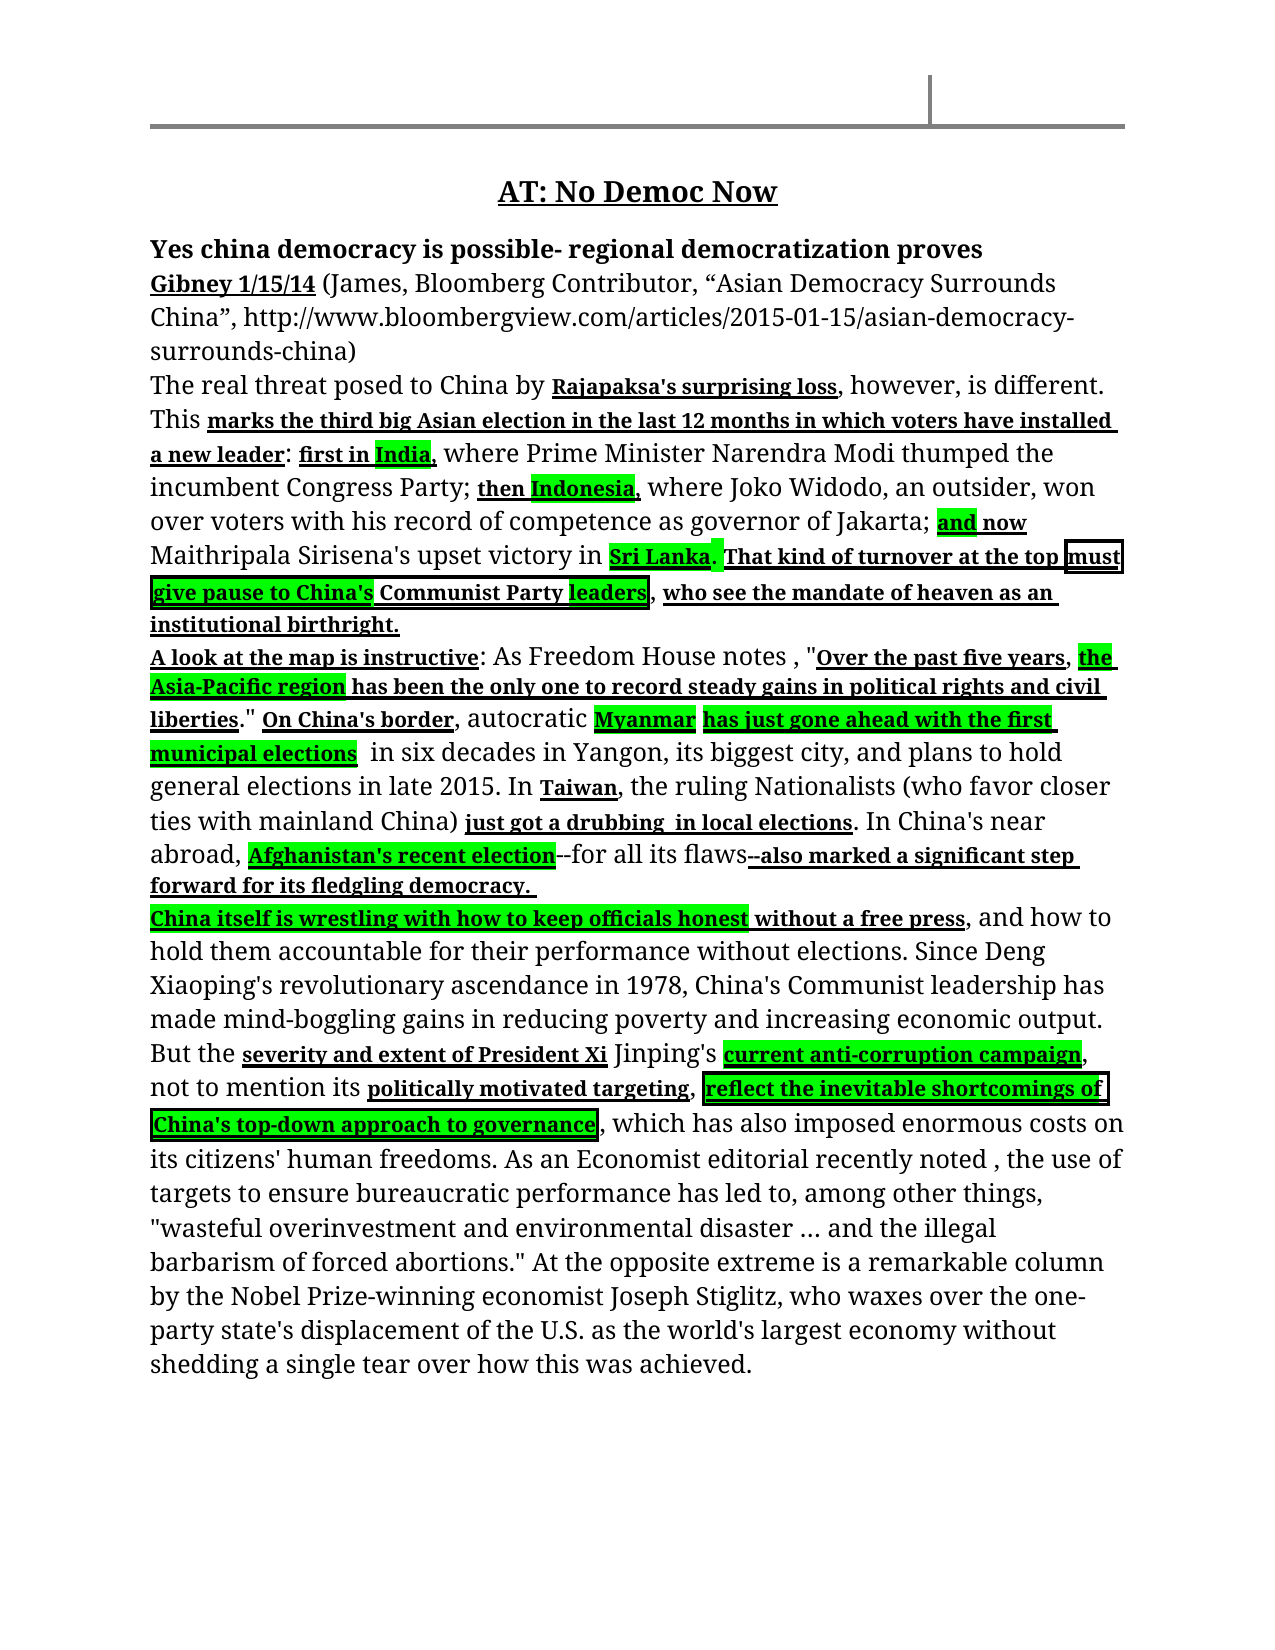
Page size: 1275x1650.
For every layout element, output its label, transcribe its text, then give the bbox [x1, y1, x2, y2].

text Yes china democracy is possible- regional democratization proves [150, 231, 1125, 265]
text A look at the map is instructive: As Freedom House notes , "Over the past five years, the Asia-Pacific region has been the only one to record steady gains in political rights and civil liberties." On China's border, autocratic Myanmar has just gone ahead with the first municipal elections in six decades in Yangon, its biggest city, and plans to hold general elections in late 2015. In Taiwan, the ruling Nationalists (who favor closer ties with mainland China) just got a drubbing in local elections. In China's near abroad, Afghanistan's recent election--for all its flaws--also marked a significant step forward for its fledgling democracy. [150, 638, 1125, 900]
text China itself is wrestling with how to keep officials honest without a free press, and how to hold them accountable for their performance without elections. Since Deng Xiaoping's revolutionary ascendance in 1978, China's Communist leadership has made mind-boggling gains in reducing poverty and increasing economic output. But the severity and extent of President Xi Jinping's current anti-corruption campaign, not to mention its politically motivated targeting, reflect the inevitable shortcomings of China's top-down approach to governance, which has also imposed enormous costs on its citizens' human freedoms. As an Economist editorial recently noted , the use of targets to ensure bureaucratic performance has led to, among other things, "wasteful overinvestment and environmental disaster … and the illegal barbarism of forced abortions." At the opposite extreme is a remarkable column by the Nobel Prize-winning economist Joseph Stiglitz, who waxes over the one-party state's displacement of the U.S. as the world's largest economy without shedding a single tear over how this was achieved. [150, 900, 1125, 1381]
text AT: No Democ Now [150, 171, 1125, 211]
text Gibney 1/15/14 (James, Bloomberg Contributor, “Asian Democracy Surrounds China”, http://www.bloombergview.com/articles/2015-01-15/asian-democracy-surrounds-china) [150, 265, 1125, 368]
text The real threat posed to China by Rajapaksa's surprising loss, however, is different. This marks the third big Asian election in the last 12 months in which voters have installed a new leader: first in India, where Prime Minister Narendra Modi thumped the incumbent Congress Party; then Indonesia, where Joko Widodo, an outsider, won over voters with his record of competence as governor of Jakarta; and now Maithripala Sirisena's upset victory in Sri Lanka. That kind of turnover at the top must give pause to China's Communist Party leaders, who see the mandate of heaven as an institutional birthright. [150, 368, 1125, 638]
